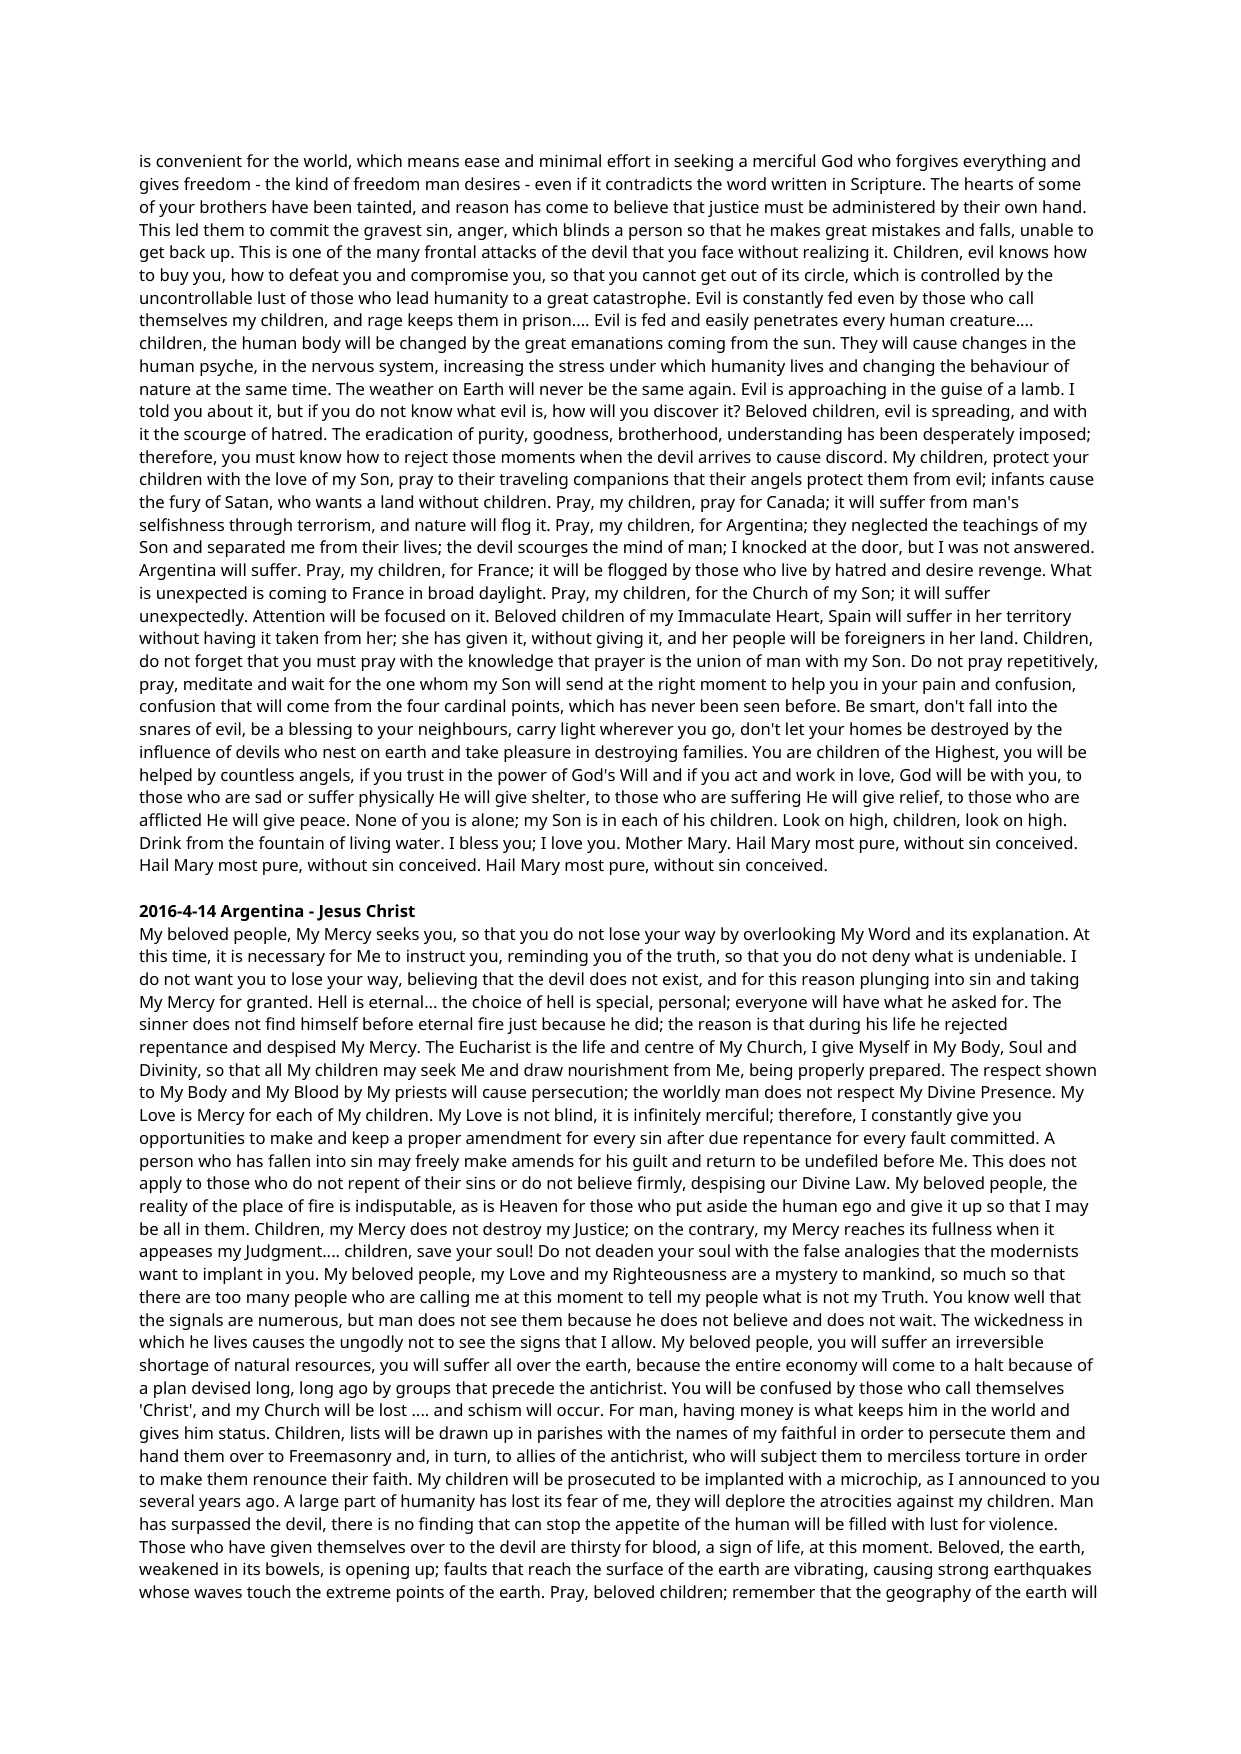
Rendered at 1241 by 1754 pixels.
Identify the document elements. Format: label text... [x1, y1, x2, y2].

text 2016-4-14 Argentina - Jesus Christ [139, 899, 1101, 922]
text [139, 922, 1101, 1603]
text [139, 150, 1101, 877]
